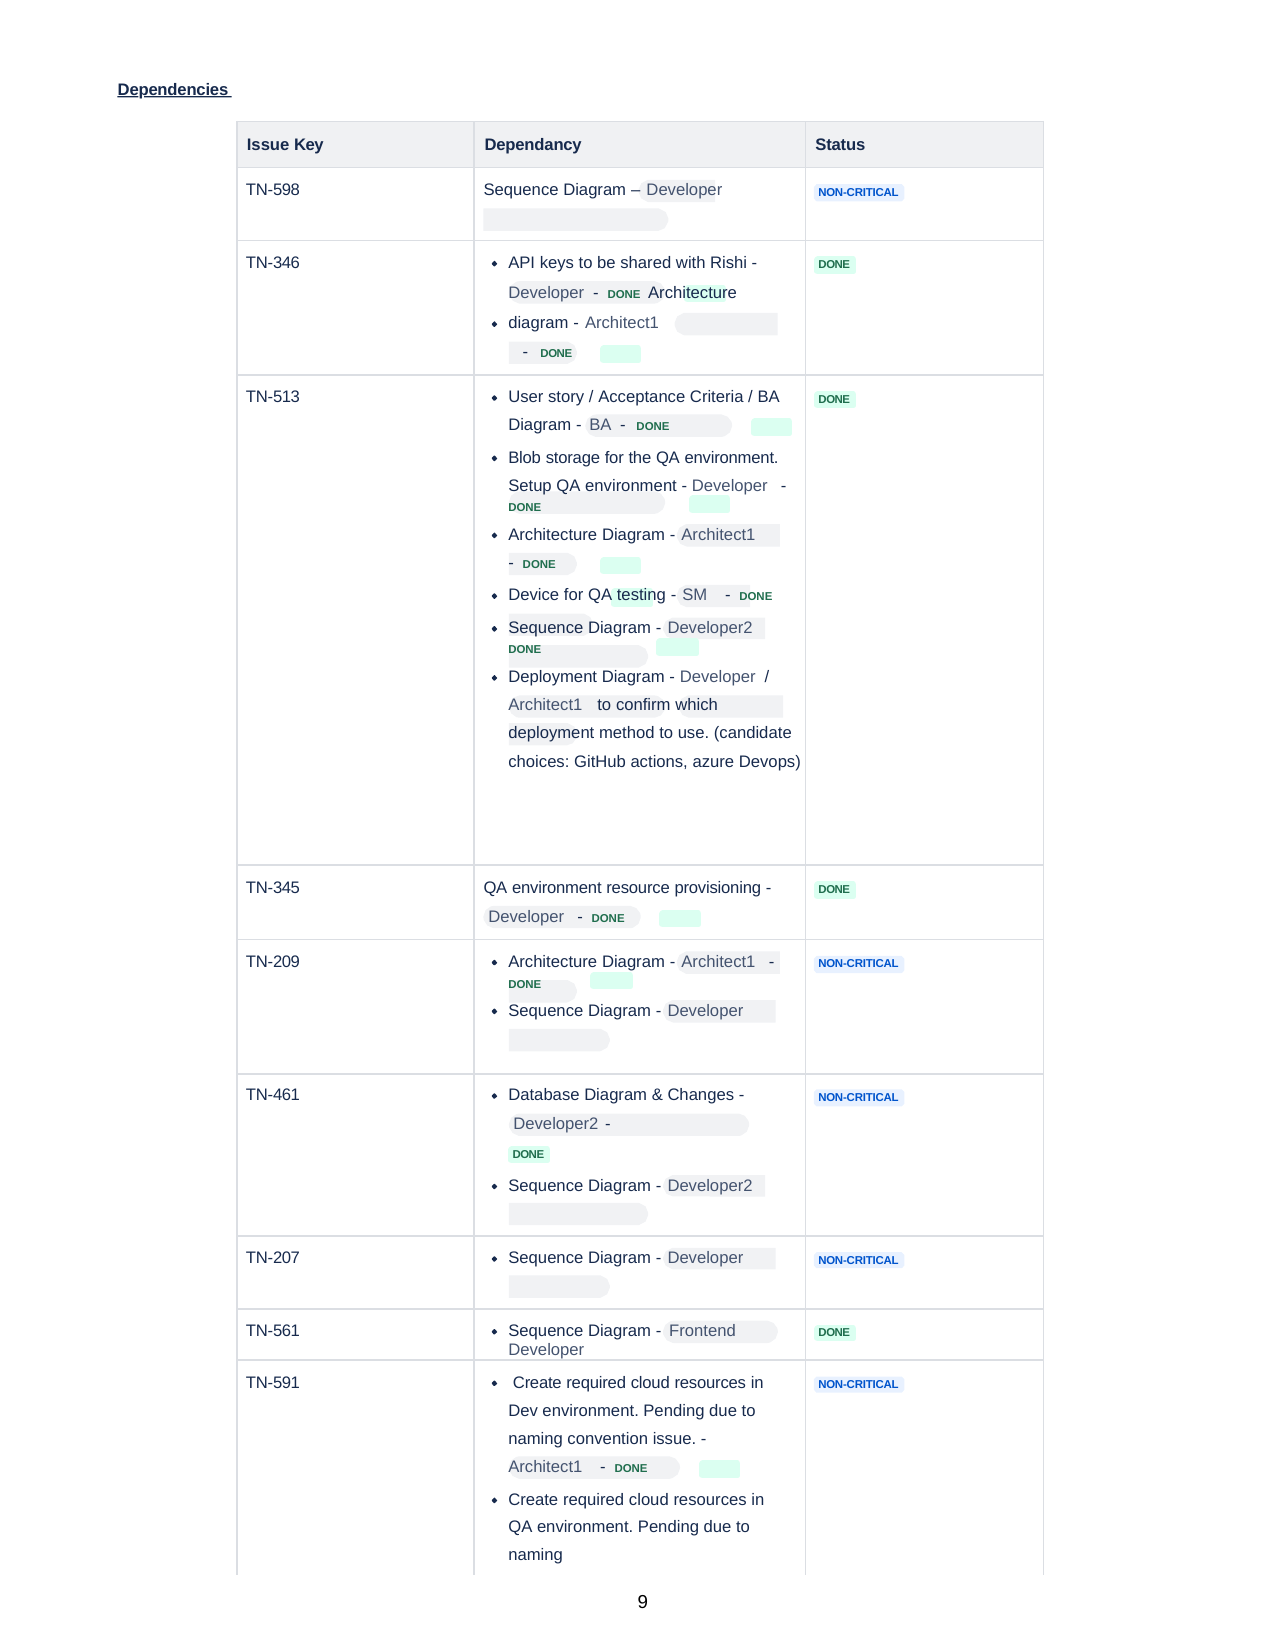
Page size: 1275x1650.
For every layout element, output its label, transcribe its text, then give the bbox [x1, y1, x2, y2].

table_cell DONE [806, 376, 1043, 864]
table_header Issue Key [238, 122, 473, 167]
table_cell TN-209 [238, 940, 473, 1073]
table_cell QA environment resource provisioning - Developer - DONE [475, 866, 805, 939]
table_cell DONE [806, 1310, 1043, 1359]
table_cell TN-513 [238, 376, 473, 864]
table_cell TN-561 [238, 1310, 473, 1359]
table_cell DONE [806, 866, 1043, 939]
table_cell NON-CRITICAL [806, 1361, 1043, 1575]
text Dependencies [117, 79, 1175, 99]
table_cell User story / Acceptance Criteria / BA Diagram - BA - DONE Blob storage for the QA environment. Setup QA environment - Developer - DONE Architecture Diagram - Architect1 - DONE Device for QA testing - SM - DONE Sequence Diagram - Developer2 DONE Deployment Diagram - Developer / Architect1 to confirm which deployment method to use. (candidate choices: GitHub actions, azure Devops) [475, 376, 805, 864]
table_cell API keys to be shared with Rishi - Developer - DONE Architecture diagram - Architect1 - DONE [475, 241, 805, 374]
table_cell NON-CRITICAL [806, 1237, 1043, 1308]
table_cell NON-CRITICAL [806, 168, 1043, 240]
table_cell TN-598 [238, 168, 473, 240]
table_cell Sequence Diagram – Developer [475, 168, 805, 240]
table_cell Create required cloud resources in Dev environment. Pending due to naming convention issue. - Architect1 - DONE Create required cloud resources in QA environment. Pending due to naming [475, 1361, 805, 1575]
table_cell Database Diagram & Changes - Developer2 - DONE Sequence Diagram - Developer2 [475, 1075, 805, 1235]
table_cell TN-461 [238, 1075, 473, 1235]
table_header Dependancy [475, 122, 805, 167]
table_header Status [806, 122, 1043, 167]
table_cell TN-346 [238, 241, 473, 374]
table_cell DONE [806, 241, 1043, 374]
table_cell NON-CRITICAL [806, 1075, 1043, 1235]
table_cell Sequence Diagram - Frontend Developer [475, 1310, 805, 1359]
table_cell Sequence Diagram - Developer [475, 1237, 805, 1308]
table_cell TN-207 [238, 1237, 473, 1308]
table_cell TN-345 [238, 866, 473, 939]
table_cell Architecture Diagram - Architect1 - DONE Sequence Diagram - Developer [475, 940, 805, 1073]
table_cell NON-CRITICAL [806, 940, 1043, 1073]
table_cell TN-591 [238, 1361, 473, 1575]
